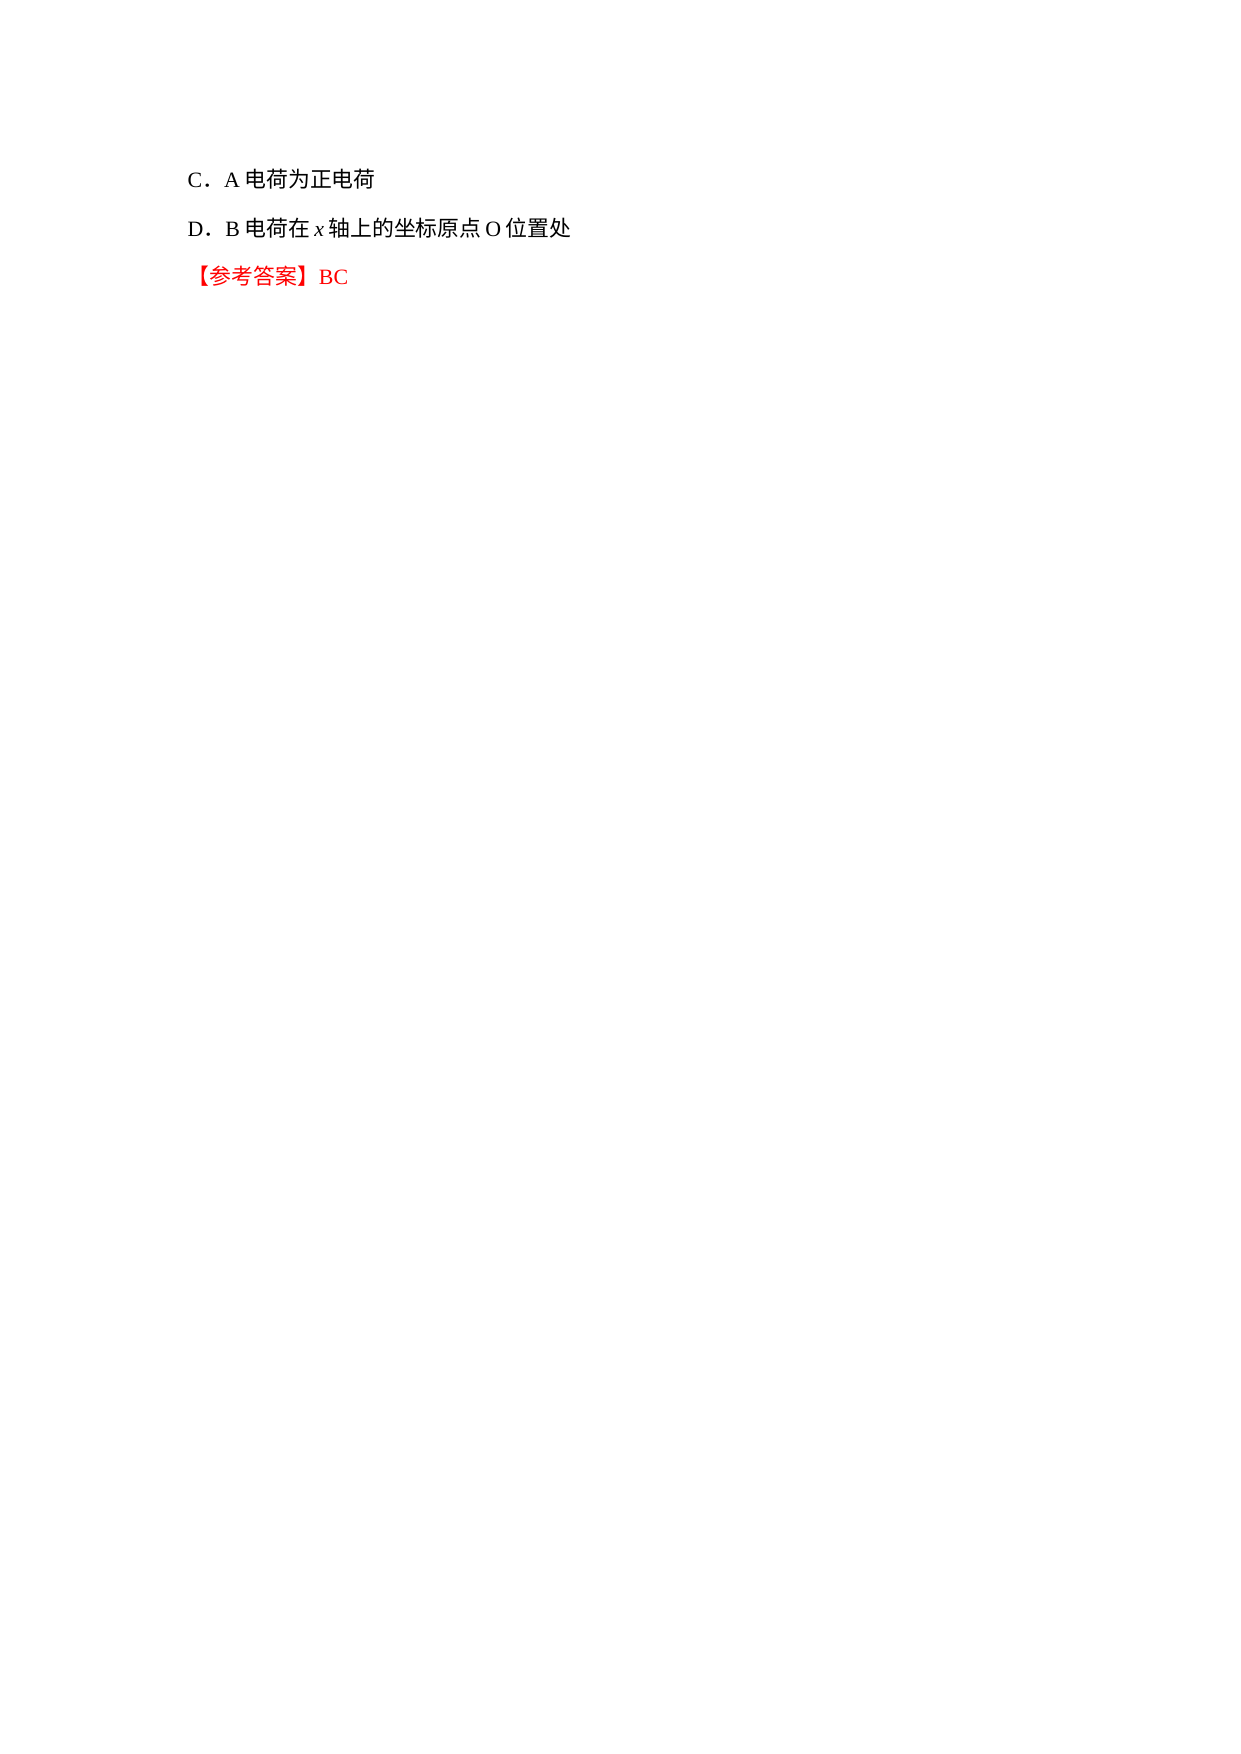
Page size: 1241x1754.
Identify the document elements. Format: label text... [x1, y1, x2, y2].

text D．B电荷在x轴上的坐标原点O位置处 [187, 210, 1053, 243]
text 【参考答案】BC [187, 259, 1053, 291]
text C．A电荷为正电荷 [187, 162, 1053, 194]
